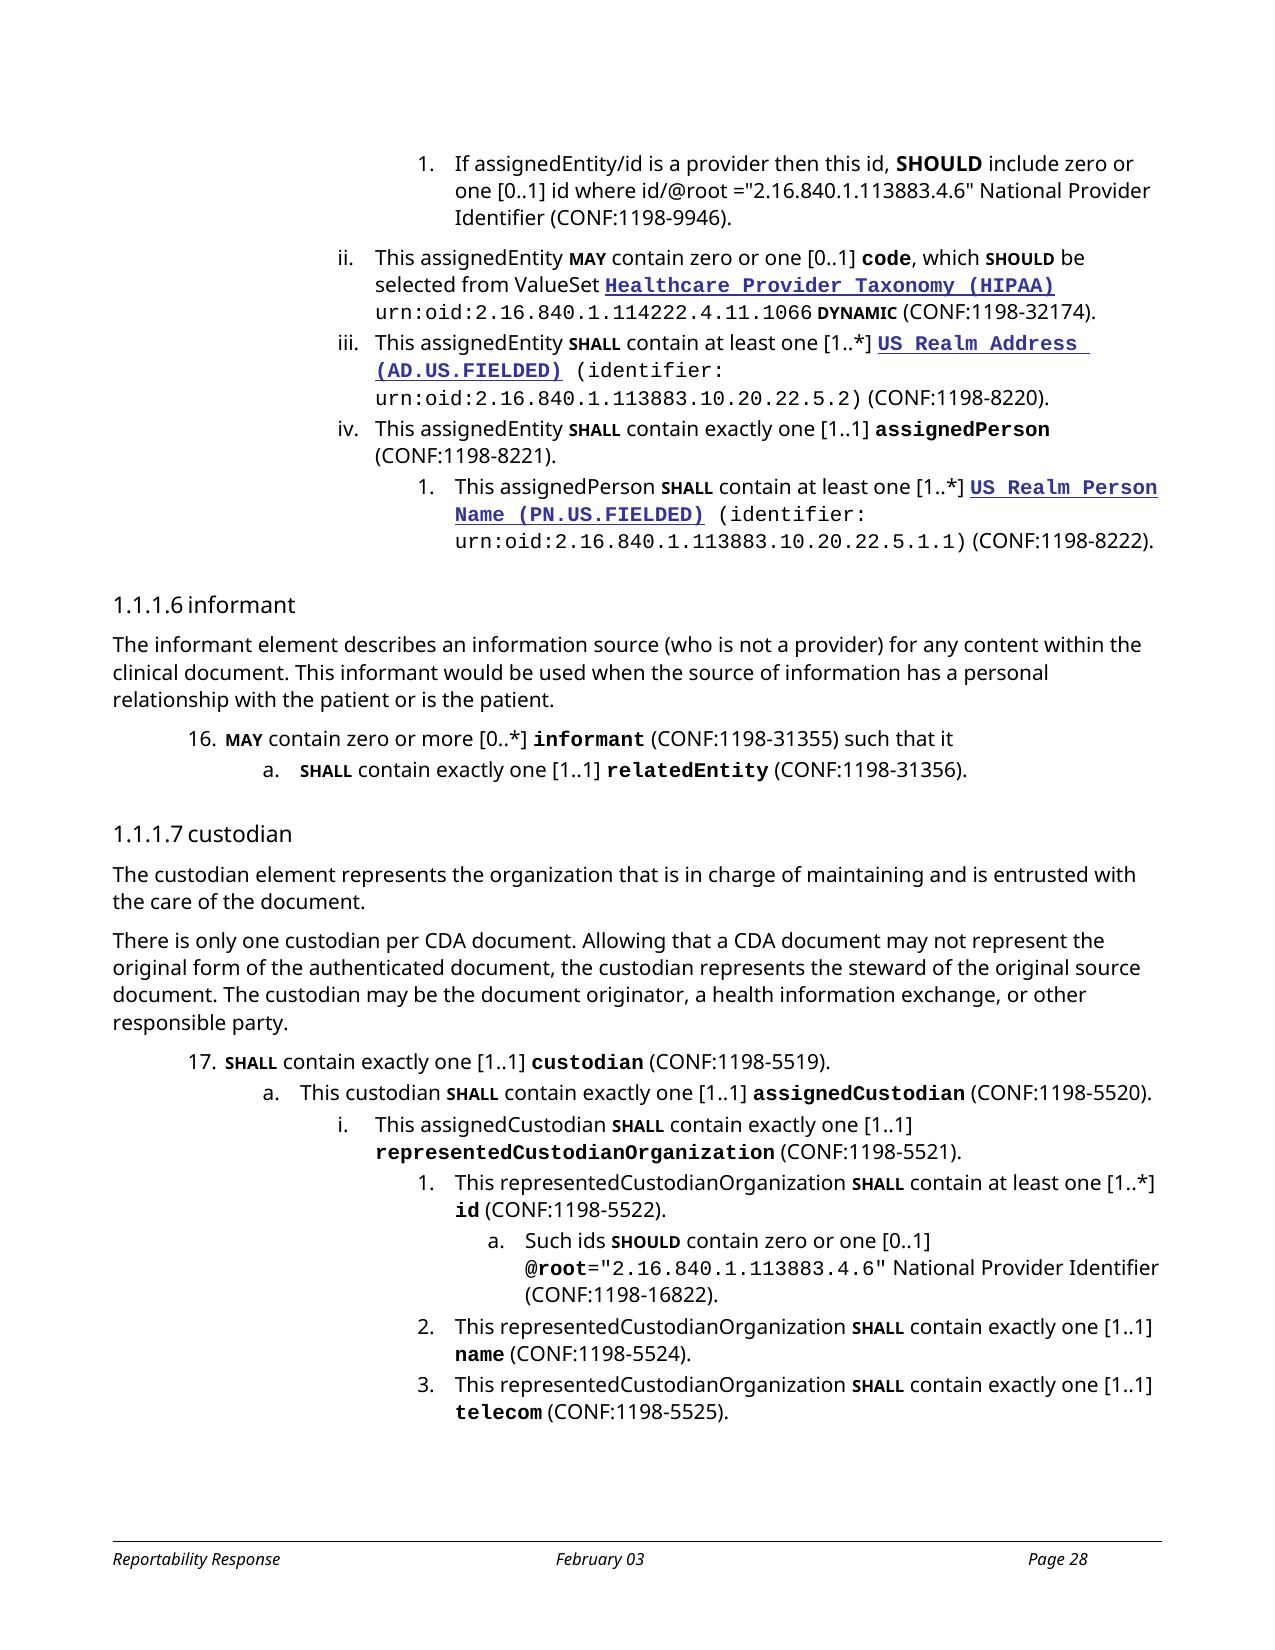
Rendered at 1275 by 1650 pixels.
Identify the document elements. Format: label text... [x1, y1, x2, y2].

list This representedCustodianOrganization SHALL contain exactly one [1..1] name (CONF:1198-5524). [417, 1312, 1162, 1367]
list This assignedEntity SHALL contain exactly one [1..1] assignedPerson (CONF:1198-8221). [337, 414, 1162, 469]
list This assignedCustodian SHALL contain exactly one [1..1] representedCustodianOrganization (CONF:1198-5521). [337, 1110, 1162, 1164]
subtitle informant [112, 592, 1162, 619]
list This assignedPerson SHALL contain at least one [1..*] US Realm Person Name (PN.US.FIELDED) (identifier: urn:oid:2.16.840.1.113883.10.20.22.5.1.1) (CONF:1198-8222). [417, 473, 1162, 554]
list This assignedEntity MAY contain zero or one [0..1] code, which SHOULD be selected from ValueSet Healthcare Provider Taxonomy (HIPAA) urn:oid:2.16.840.1.114222.4.11.1066 DYNAMIC (CONF:1198-32174). [337, 244, 1162, 325]
text There is only one custodian per CDA document. Allowing that a CDA document may not represent the original form of the authenticated document, the custodian represents the steward of the original source document. The custodian may be the document originator, a health information exchange, or other responsible party. [112, 927, 1162, 1035]
list This assignedEntity SHALL contain at least one [1..*] US Realm Address (AD.US.FIELDED) (identifier: urn:oid:2.16.840.1.113883.10.20.22.5.2) (CONF:1198-8220). [337, 329, 1162, 410]
list MAY contain zero or more [0..*] informant (CONF:1198-31355) such that it [187, 725, 1162, 752]
subtitle custodian [112, 821, 1162, 848]
list SHALL contain exactly one [1..1] custodian (CONF:1198-5519). [187, 1048, 1162, 1075]
list This representedCustodianOrganization SHALL contain exactly one [1..1] telecom (CONF:1198-5525). [417, 1371, 1162, 1425]
list If assignedEntity/id is a provider then this id, SHOULD include zero or one [0..1] id where id/@root ="2.16.840.1.113883.4.6" National Provider Identifier (CONF:1198-9946). [417, 150, 1162, 231]
list SHALL contain exactly one [1..1] relatedEntity (CONF:1198-31356). [262, 756, 1162, 783]
list This custodian SHALL contain exactly one [1..1] assignedCustodian (CONF:1198-5520). [262, 1079, 1162, 1106]
list Such ids SHOULD contain zero or one [0..1] @root="2.16.840.1.113883.4.6" National Provider Identifier (CONF:1198-16822). [487, 1227, 1162, 1308]
text The informant element describes an information source (who is not a provider) for any content within the clinical document. This informant would be used when the source of information has a personal relationship with the patient or is the patient. [112, 631, 1162, 712]
text The custodian element represents the organization that is in charge of maintaining and is entrusted with the care of the document. [112, 860, 1162, 914]
list This representedCustodianOrganization SHALL contain at least one [1..*] id (CONF:1198-5522). [417, 1169, 1162, 1223]
